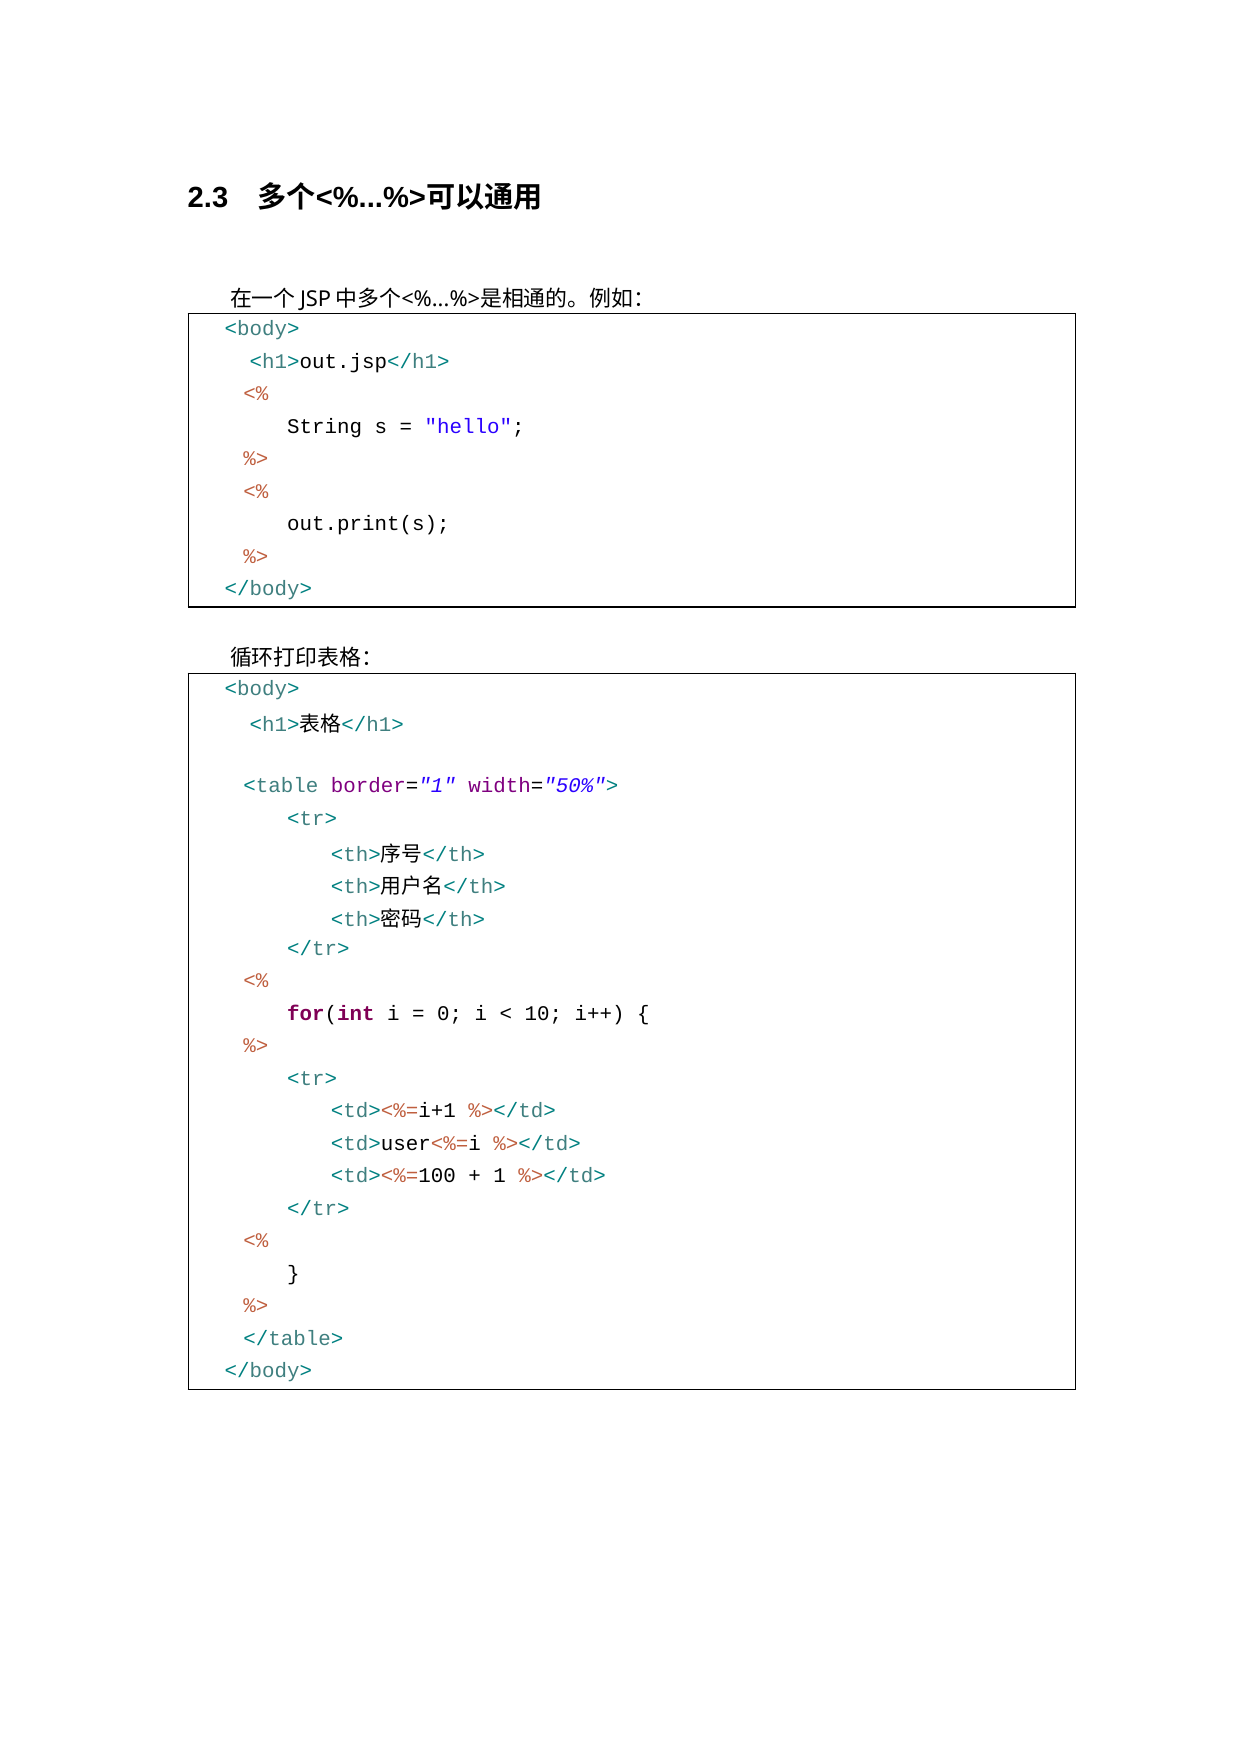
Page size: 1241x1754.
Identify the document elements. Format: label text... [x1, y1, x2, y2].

table_header <body> <h1>表格</h1> <table border="1" width="50%"> <tr> <th>序号</th> <th>用户名</th> <th>密码</th> </tr> <% for(int i = 0; i < 10; i++) { %> <tr> <td><%=i+1 %></td> <td>user<%=i %></td> <td><%=100 + 1 %></td> </tr> <% } %> </table> </body> [189, 674, 1075, 1388]
subtitle 2.3 多个<%...%>可以通用 [187, 162, 1053, 227]
text 在一个JSP中多个<%...%>是相通的。例如： [187, 280, 1053, 313]
table_header <body> <h1>out.jsp</h1> <% String s = "hello"; %> <% out.print(s); %> </body> [189, 314, 1075, 606]
text 循环打印表格： [187, 640, 1053, 672]
